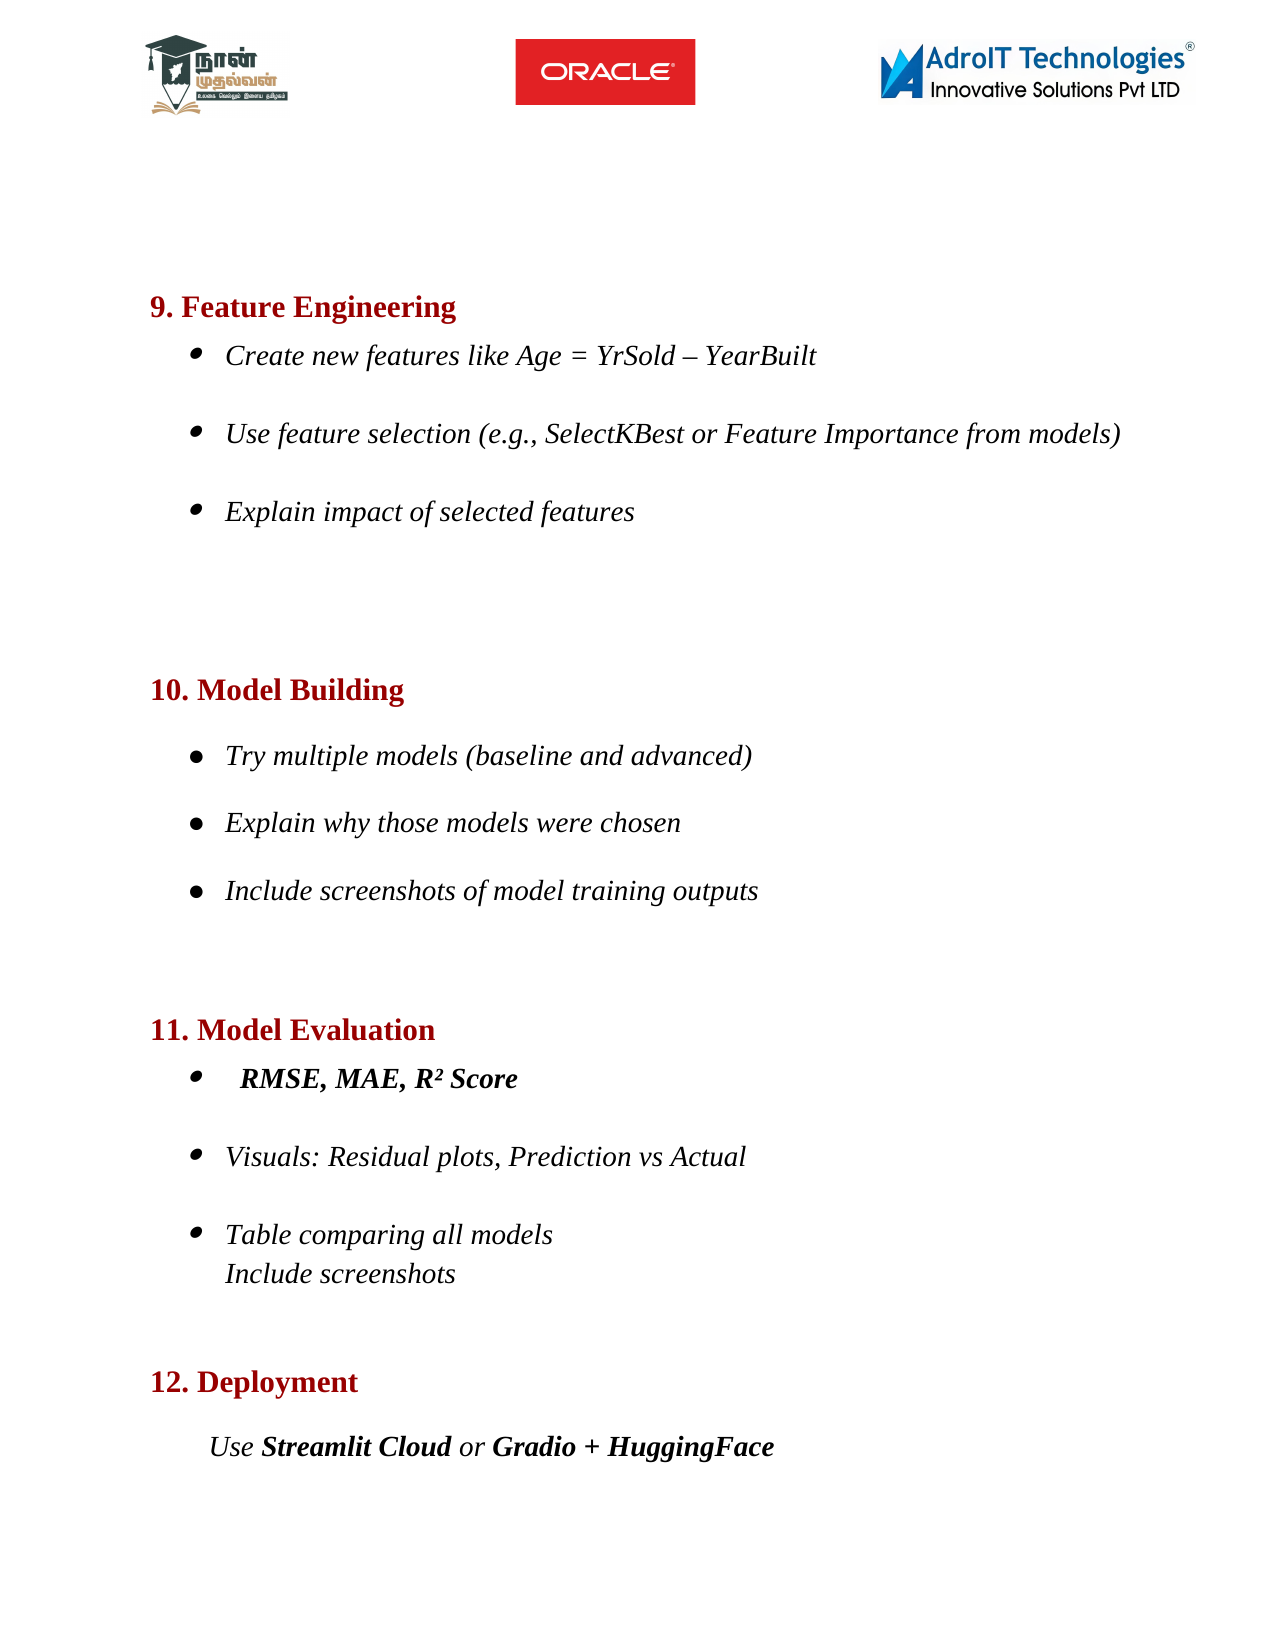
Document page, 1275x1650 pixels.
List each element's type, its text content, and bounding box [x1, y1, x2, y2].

picture [878, 39, 1197, 105]
text Use Streamlit Cloud or Gradio + HuggingFace [150, 1429, 1125, 1463]
list Use feature selection (e.g., SelectKBest or Feature Importance from models) [187, 416, 1125, 450]
picture [140, 31, 290, 118]
subtitle 11. Model Evaluation [150, 1011, 1125, 1047]
list Create new features like Age = YrSold – YearBuilt [187, 338, 1125, 372]
list Explain impact of selected features [187, 494, 1125, 528]
list Include screenshots of model training outputs [187, 873, 1125, 907]
list RMSE, MAE, R² Score [187, 1061, 1125, 1095]
list Visuals: Residual plots, Prediction vs Actual [187, 1139, 1125, 1173]
list Try multiple models (baseline and advanced) [187, 738, 1125, 802]
subtitle 9. Feature Engineering [150, 288, 1125, 324]
picture [515, 39, 696, 105]
list Table comparing all models Include screenshots [187, 1217, 1125, 1290]
subtitle 10. Model Building [150, 672, 1125, 708]
list Explain why those models were chosen [187, 806, 1125, 869]
subtitle 12. Deployment [150, 1363, 1125, 1399]
